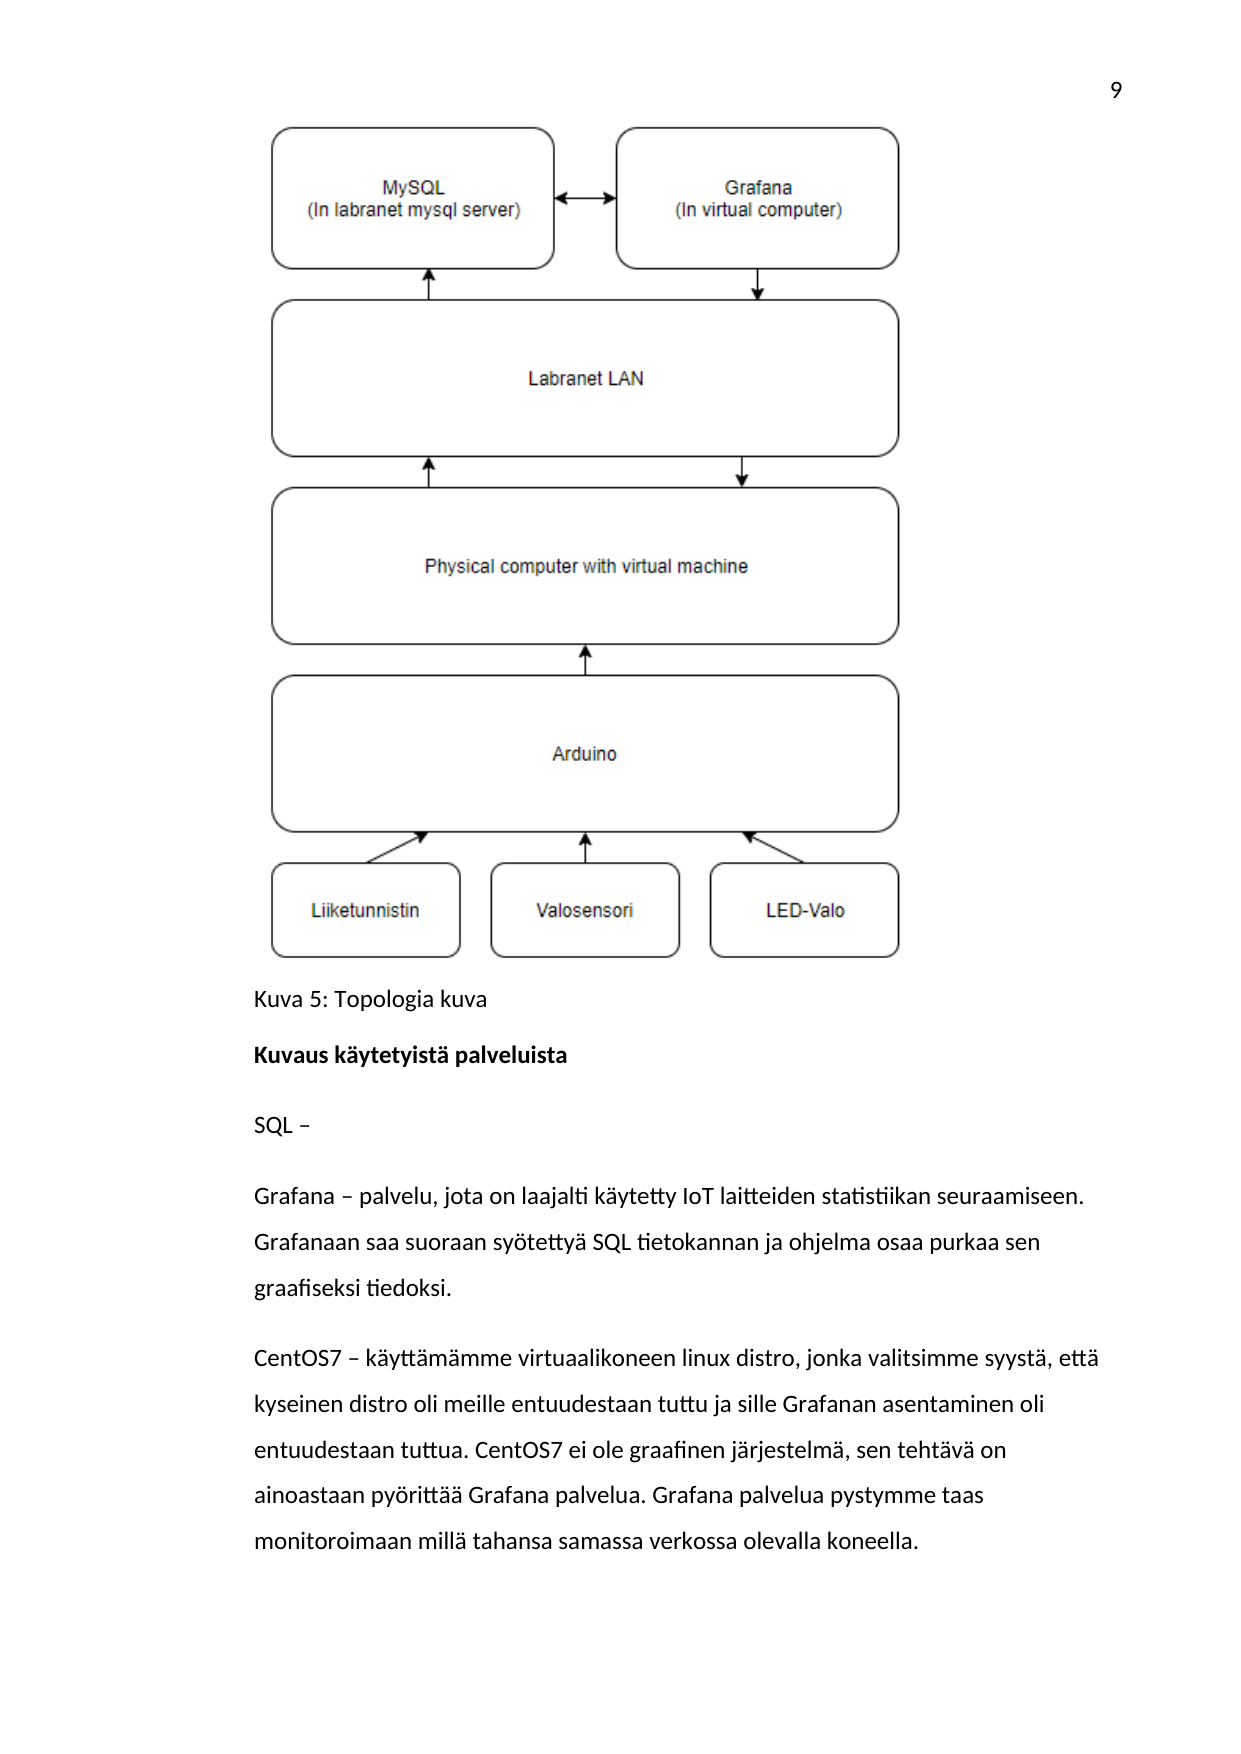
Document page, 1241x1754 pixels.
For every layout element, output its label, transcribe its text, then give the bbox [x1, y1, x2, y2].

picture [259, 118, 908, 969]
text Grafana – palvelu, jota on laajalti käytetty IoT laitteiden statistiikan seuraamiseen. Grafanaan saa suoraan syötettyä SQL tietokannan ja ohjelma osaa purkaa sen graafiseksi tiedoksi. [254, 1180, 1122, 1302]
text SQL – [254, 1109, 1122, 1140]
text Kuva 5: Topologia kuva [254, 983, 1122, 1014]
text Kuvaus käytetyistä palveluista [254, 1039, 1122, 1069]
text CentOS7 – käyttämämme virtuaalikoneen linux distro, jonka valitsimme syystä, että kyseinen distro oli meille entuudestaan tuttu ja sille Grafanan asentaminen oli entuudestaan tuttua. CentOS7 ei ole graafinen järjestelmä, sen tehtävä on ainoastaan pyörittää Grafana palvelua. Grafana palvelua pystymme taas monitoroimaan millä tahansa samassa verkossa olevalla koneella. [254, 1342, 1122, 1556]
